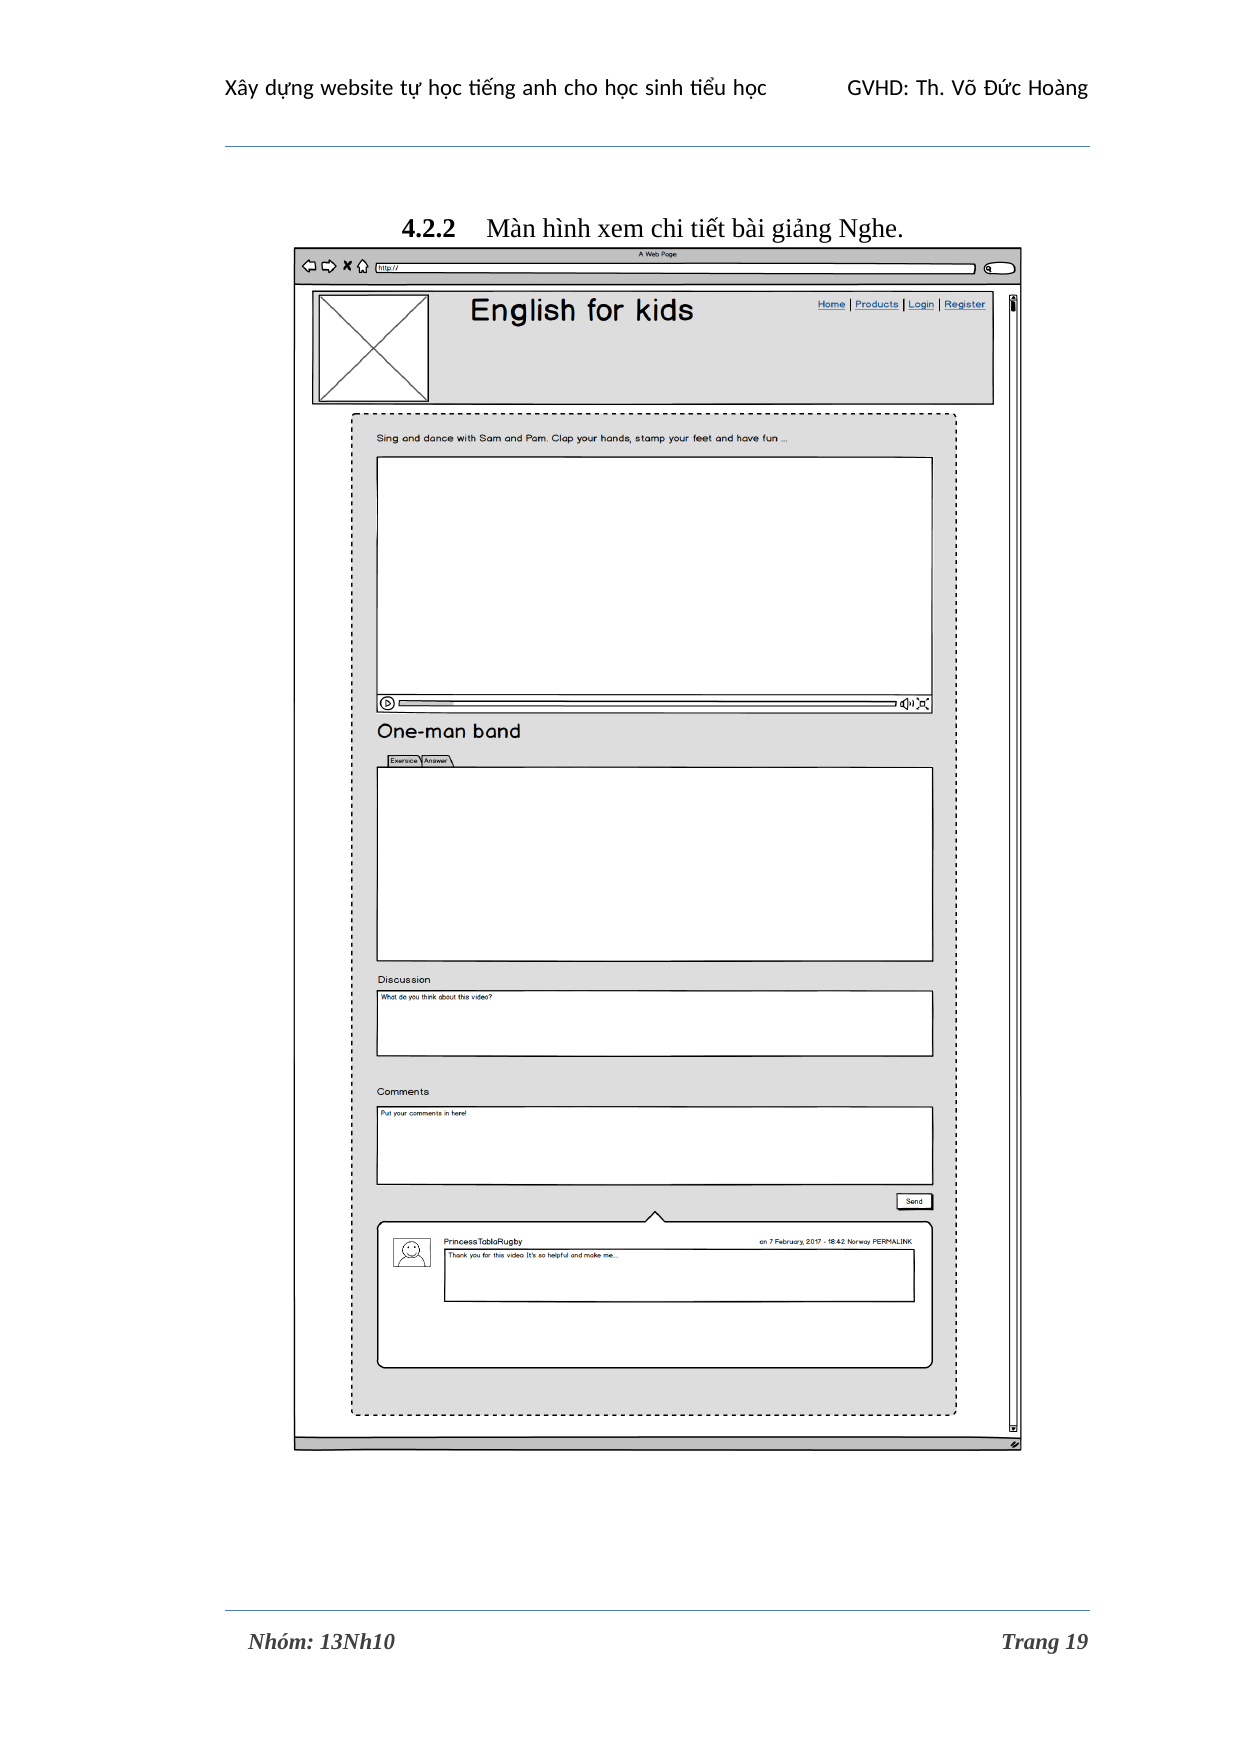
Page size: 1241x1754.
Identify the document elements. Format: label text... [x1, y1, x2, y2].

picture [293, 247, 1022, 1451]
list Màn hình xem chi tiết bài giảng Nghe. [216, 212, 1090, 243]
